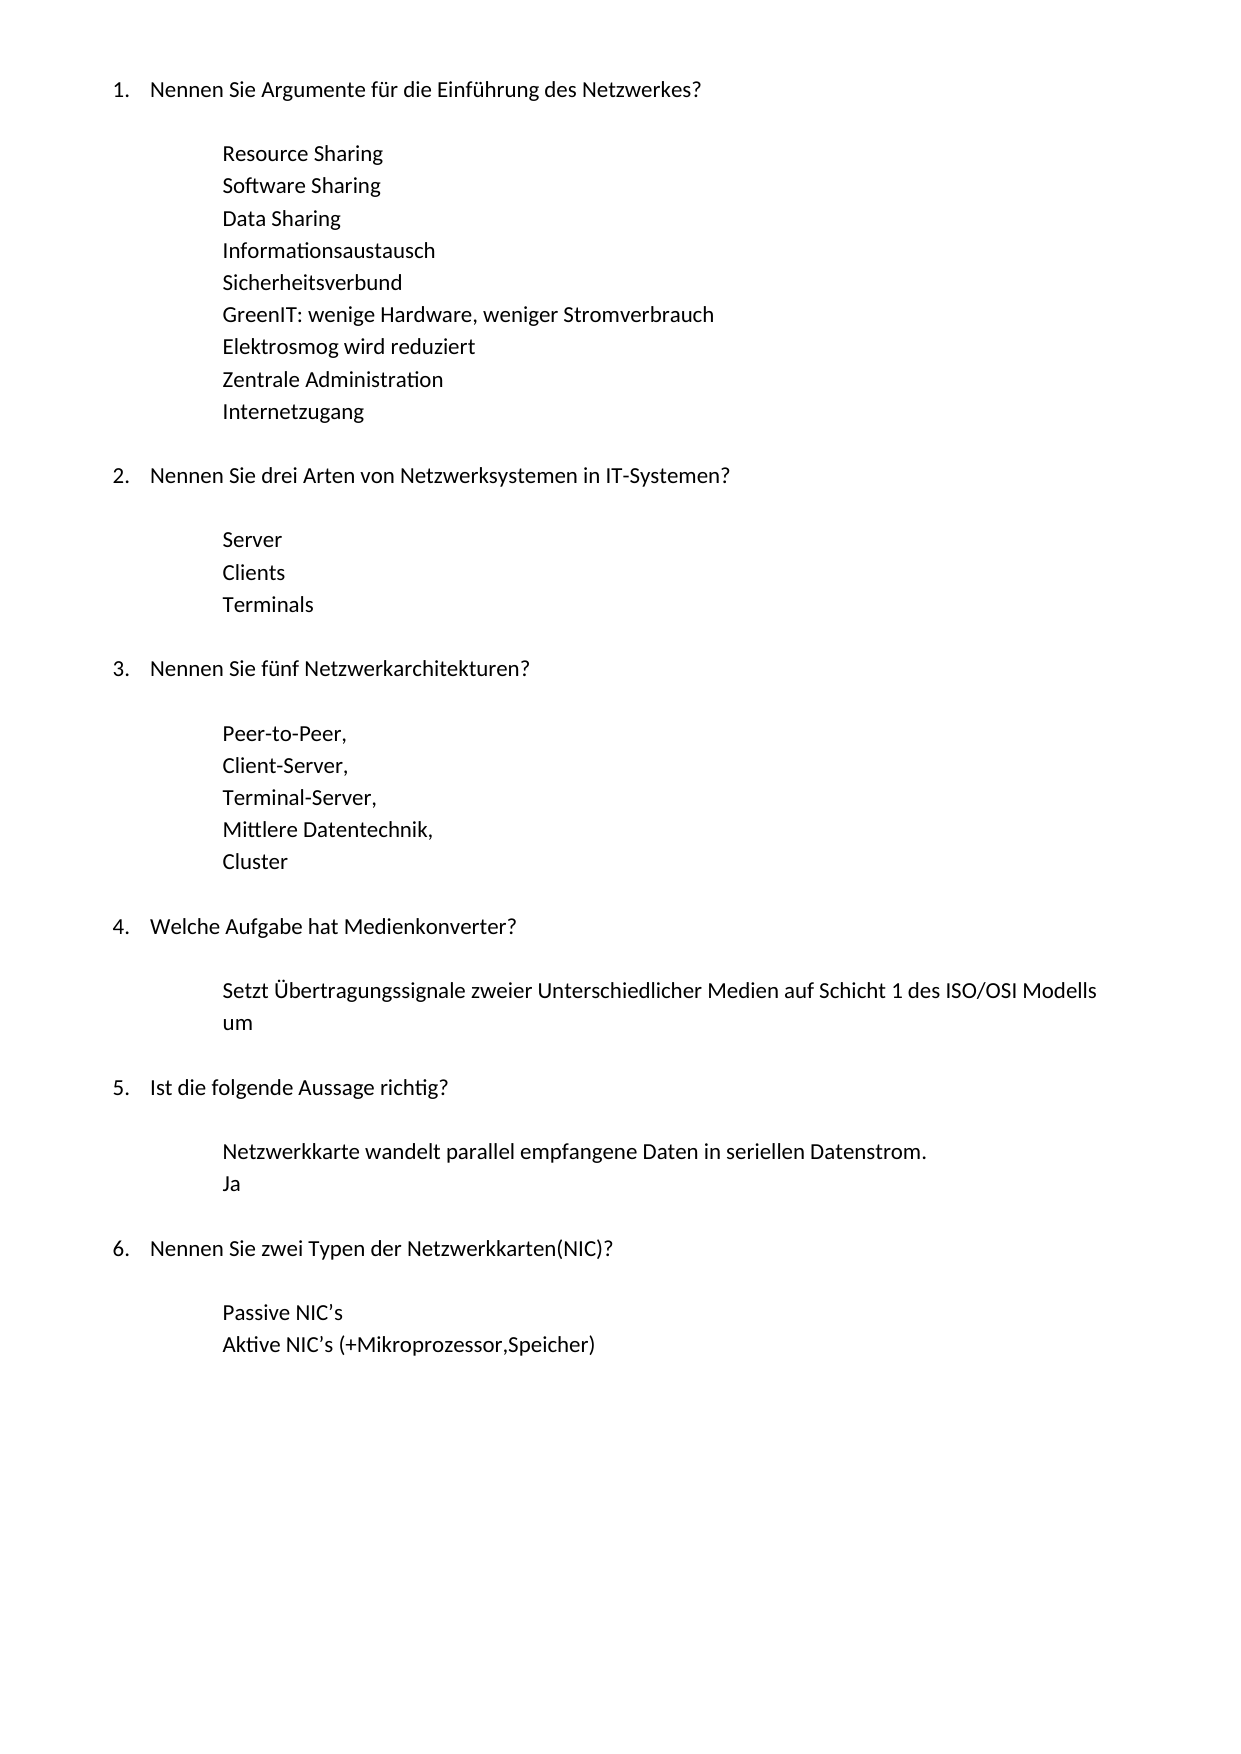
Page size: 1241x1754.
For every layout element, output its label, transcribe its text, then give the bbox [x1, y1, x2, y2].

list Informationsaustausch [150, 236, 1122, 264]
list Cluster [222, 847, 1122, 876]
list Software Sharing [150, 172, 1122, 199]
list Setzt Übertragungssignale zweier Unterschiedlicher Medien auf Schicht 1 des ISO/OSI Modells um [222, 976, 1122, 1036]
list Server [222, 526, 1122, 554]
list Welche Aufgabe hat Medienkonverter? [112, 912, 1122, 940]
list Data Sharing [150, 204, 1122, 232]
list Clients [222, 558, 1122, 586]
list Terminals [222, 590, 1122, 618]
list Ist die folgende Aussage richtig? [112, 1073, 1122, 1101]
list Passive NIC’s [222, 1298, 1122, 1326]
list Nennen Sie fünf Netzwerkarchitekturen? [112, 654, 1122, 682]
list Nennen Sie drei Arten von Netzwerksystemen in IT-Systemen? [112, 461, 1122, 489]
list Internetzugang [150, 397, 1122, 425]
list Resource Sharing [150, 139, 1122, 167]
list Mittlere Datentechnik, [222, 815, 1122, 843]
list Nennen Sie Argumente für die Einführung des Netzwerkes? [112, 75, 1122, 103]
list Elektrosmog wird reduziert [150, 332, 1122, 361]
list Aktive NIC’s (+Mikroprozessor,Speicher) [222, 1330, 1122, 1358]
list Netzwerkkarte wandelt parallel empfangene Daten in seriellen Datenstrom. [150, 1137, 1122, 1165]
list Terminal-Server, [222, 783, 1122, 811]
list Zentrale Administration [150, 365, 1122, 393]
list Sicherheitsverbund [150, 268, 1122, 296]
list Client-Server, [222, 751, 1122, 779]
list Nennen Sie zwei Typen der Netzwerkkarten(NIC)? [112, 1234, 1122, 1262]
list Ja [150, 1169, 1122, 1197]
list GreenIT: wenige Hardware, weniger Stromverbrauch [150, 300, 1122, 328]
list Peer-to-Peer, [222, 719, 1122, 747]
